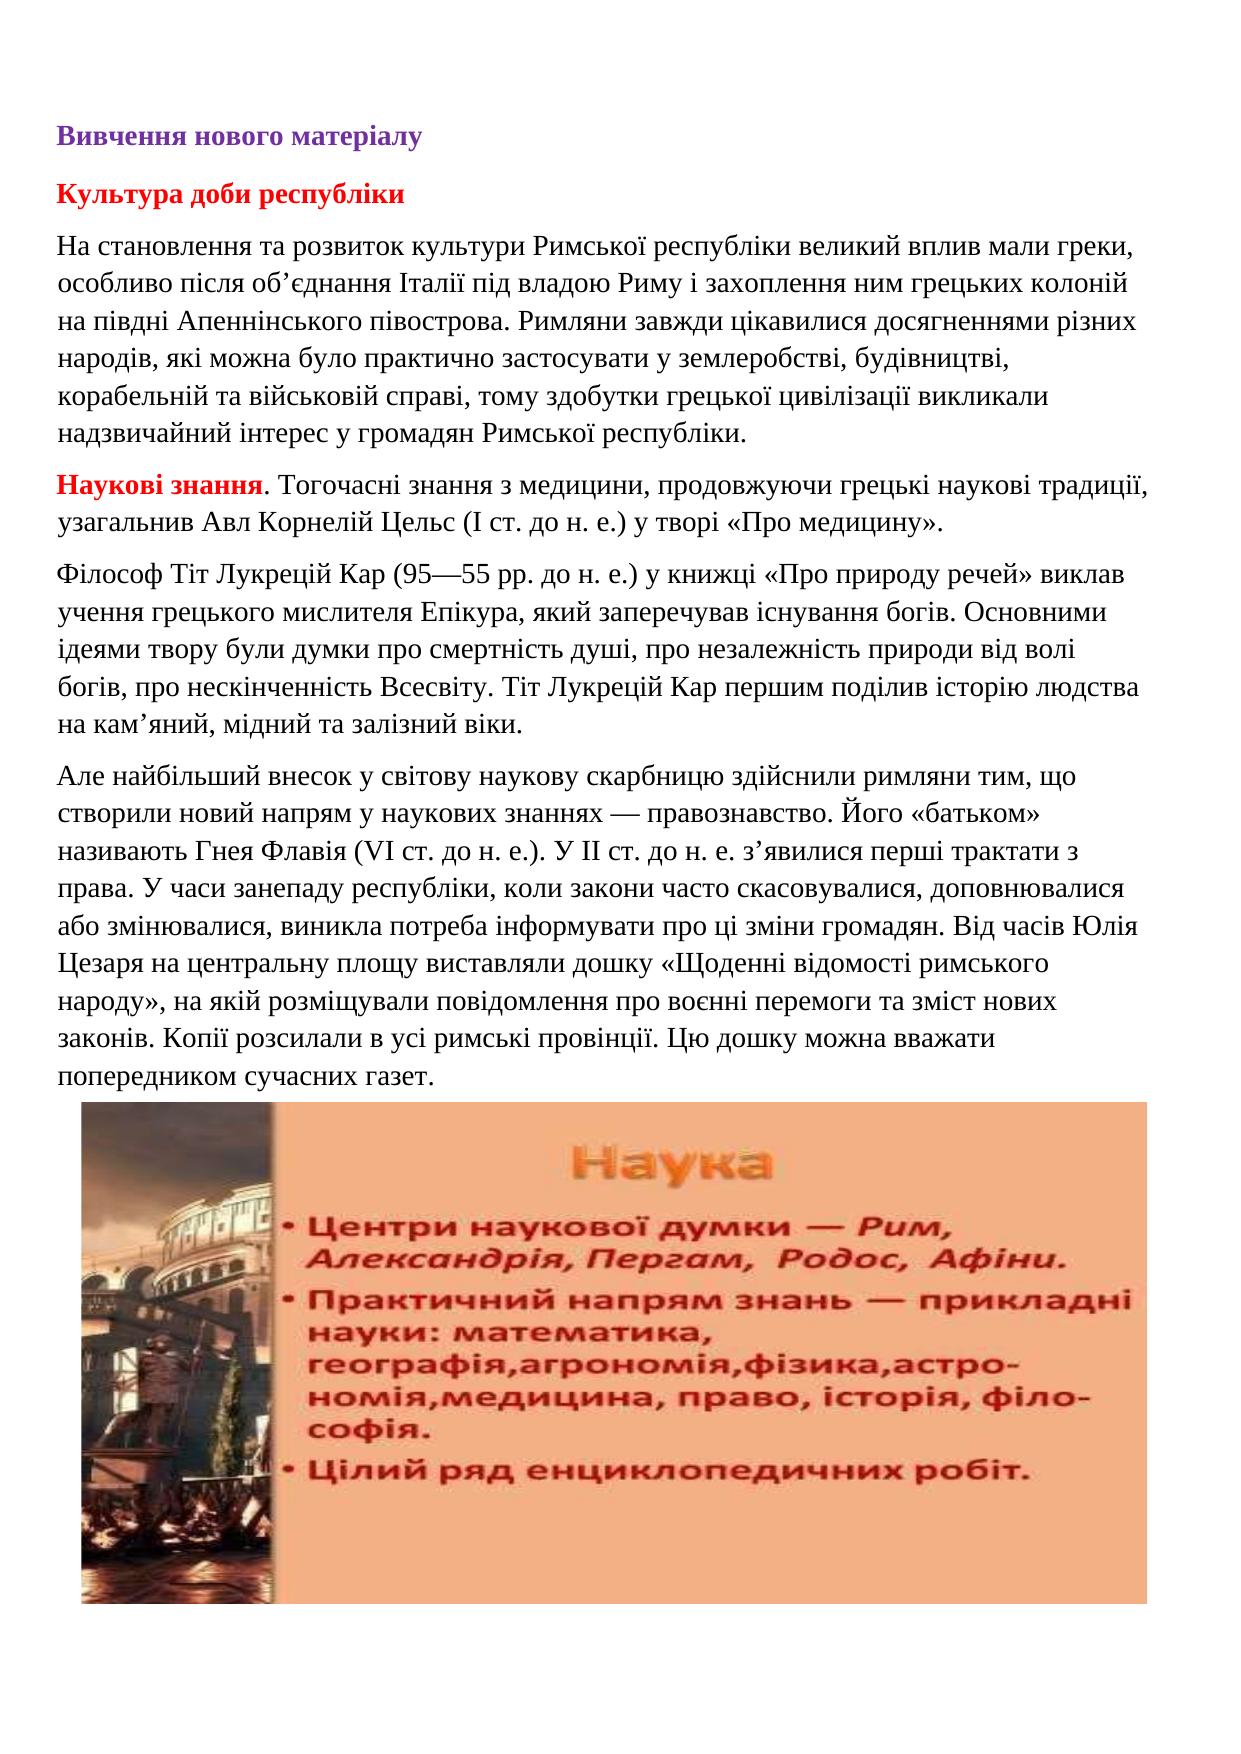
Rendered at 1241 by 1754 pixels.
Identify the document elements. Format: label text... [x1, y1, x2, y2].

text Наукові знання. Тогочасні знання з медицини, продовжуючи грецькі наукові традиції, узагальнив Авл Корнелій Цельс (І ст. до н. е.) у творі «Про медицину». [56, 467, 1152, 538]
subtitle Вивчення нового матеріалу [56, 118, 1191, 152]
text На становлення та розвиток культури Римської республіки великий вплив мали греки, особливо після об’єднання Італії під владою Риму і захоплення ним грецьких колоній на півдні Апеннінського півострова. Римляни завжди цікавилися досягненнями різних народів, які можна було практично застосувати у землеробстві, будівництві, корабельній та військовій справі, тому здобутки грецької цивілізації викликали надзвичайний інтерес у громадян Римської республіки. [56, 228, 1152, 449]
text Філософ Тіт Лукрецій Кар (95—55 рр. до н. е.) у книжці «Про природу речей» виклав учення грецького мислителя Епікура, який заперечував існування богів. Основними ідеями твору були думки про смертність душі, про незалежність природи від волі богів, про нескінченність Всесвіту. Тіт Лукрецій Кар першим поділив історію людства на кам’яний, мідний та залізний віки. [56, 556, 1152, 740]
picture [81, 1102, 1148, 1604]
text Але найбільший внесок у світову наукову скарбницю здійснили римляни тим, що створили новий напрям у наукових знаннях — правознавство. Його «батьком» називають Гнея Флавія (VI ст. до н. е.). У II ст. до н. е. з’явилися перші трактати з права. У часи занепаду республіки, коли закони часто скасовувалися, доповнювалися або змінювалися, виникла потреба інформувати про ці зміни громадян. Від часів Юлія Цезаря на центральну площу виставляли дошку «Щоденні відомості римського народу», на якій розміщували повідомлення про воєнні перемоги та зміст нових законів. Копії розсилали в усі римські провінції. Цю дошку можна вважати попередником сучасних газет. [56, 758, 1152, 1091]
text Культура доби республіки [56, 176, 1191, 209]
